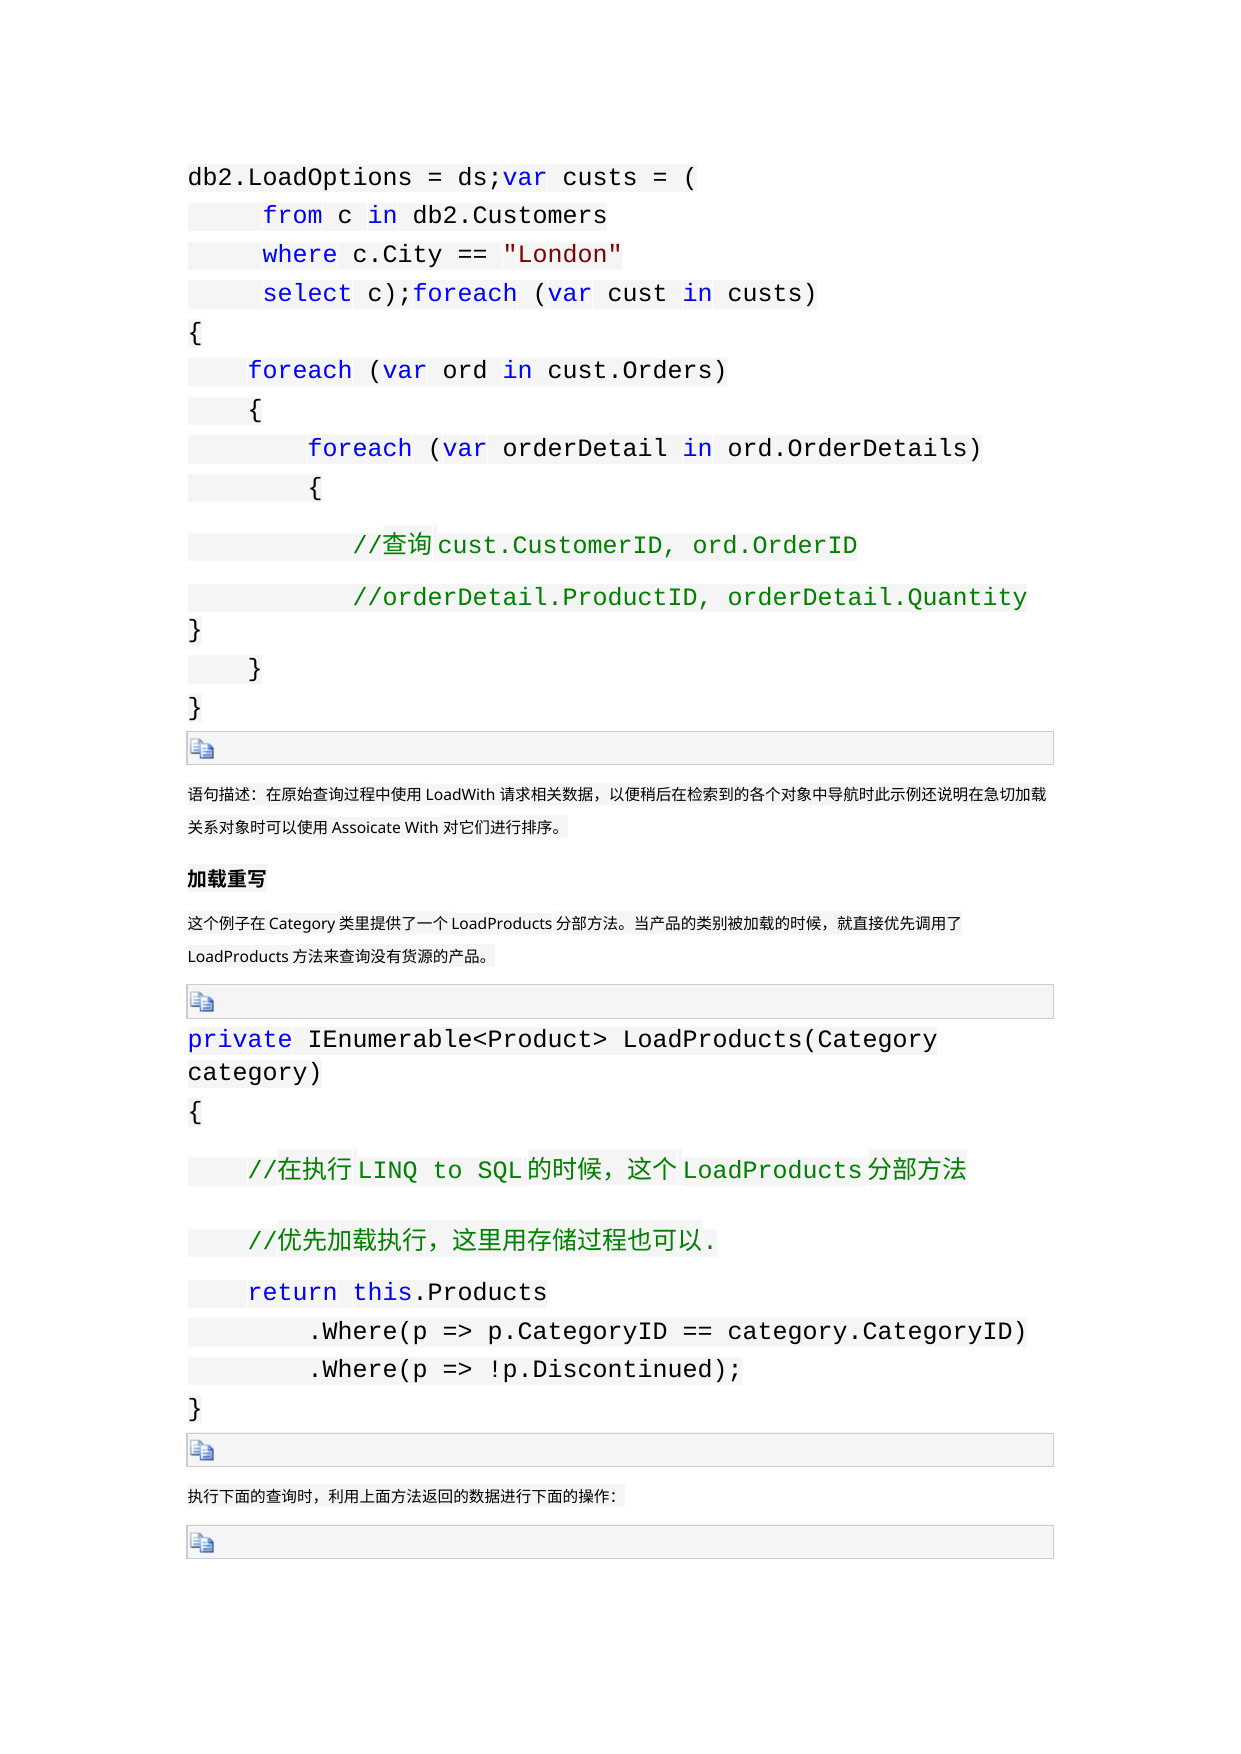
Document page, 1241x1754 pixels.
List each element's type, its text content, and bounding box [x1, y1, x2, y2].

text { [187, 1096, 1053, 1129]
picture [188, 985, 219, 1017]
text } [187, 1394, 1053, 1426]
text } [187, 692, 1053, 724]
text { [187, 472, 1053, 504]
text //在执行LINQ to SQL的时候，这个LoadProducts分部方法 [187, 1135, 1053, 1200]
text .Where(p => p.CategoryID == category.CategoryID) [187, 1316, 1053, 1349]
text return this.Products [187, 1277, 1053, 1310]
picture [188, 1526, 219, 1558]
text 执行下面的查询时，利用上面方法返回的数据进行下面的操作： [187, 1479, 1053, 1512]
text 语句描述：在原始查询过程中使用 LoadWith 请求相关数据，以便稍后在检索到的各个对象中导航时此示例还说明在急切加载关系对象时可以使用 Assoicate With 对它们进行排序。 [187, 778, 1053, 843]
text db2.LoadOptions = ds;var custs = ( [187, 162, 1053, 194]
text from c in db2.Customers [187, 201, 1053, 233]
text foreach (var orderDetail in ord.OrderDetails) [187, 433, 1053, 466]
subtitle 加载重写 [187, 862, 1053, 894]
text //orderDetail.ProductID, orderDetail.Quantity } [187, 582, 1053, 647]
text //优先加载执行，这里用存储过程也可以. [187, 1206, 1053, 1271]
text { [187, 317, 1053, 349]
text } [187, 653, 1053, 686]
picture [188, 1434, 219, 1466]
text { [187, 394, 1053, 427]
text .Where(p => !p.Discontinued); [187, 1355, 1053, 1387]
text private IEnumerable<Product> LoadProducts(Category category) [187, 1025, 1053, 1090]
text 这个例子在Category类里提供了一个LoadProducts分部方法。当产品的类别被加载的时候，就直接优先调用了LoadProducts方法来查询没有货源的产品。 [187, 907, 1053, 972]
text select c);foreach (var cust in custs) [187, 278, 1053, 311]
text foreach (var ord in cust.Orders) [187, 356, 1053, 388]
text where c.City == "London" [187, 239, 1053, 272]
picture [188, 732, 219, 764]
text //查询cust.CustomerID, ord.OrderID [187, 511, 1053, 576]
